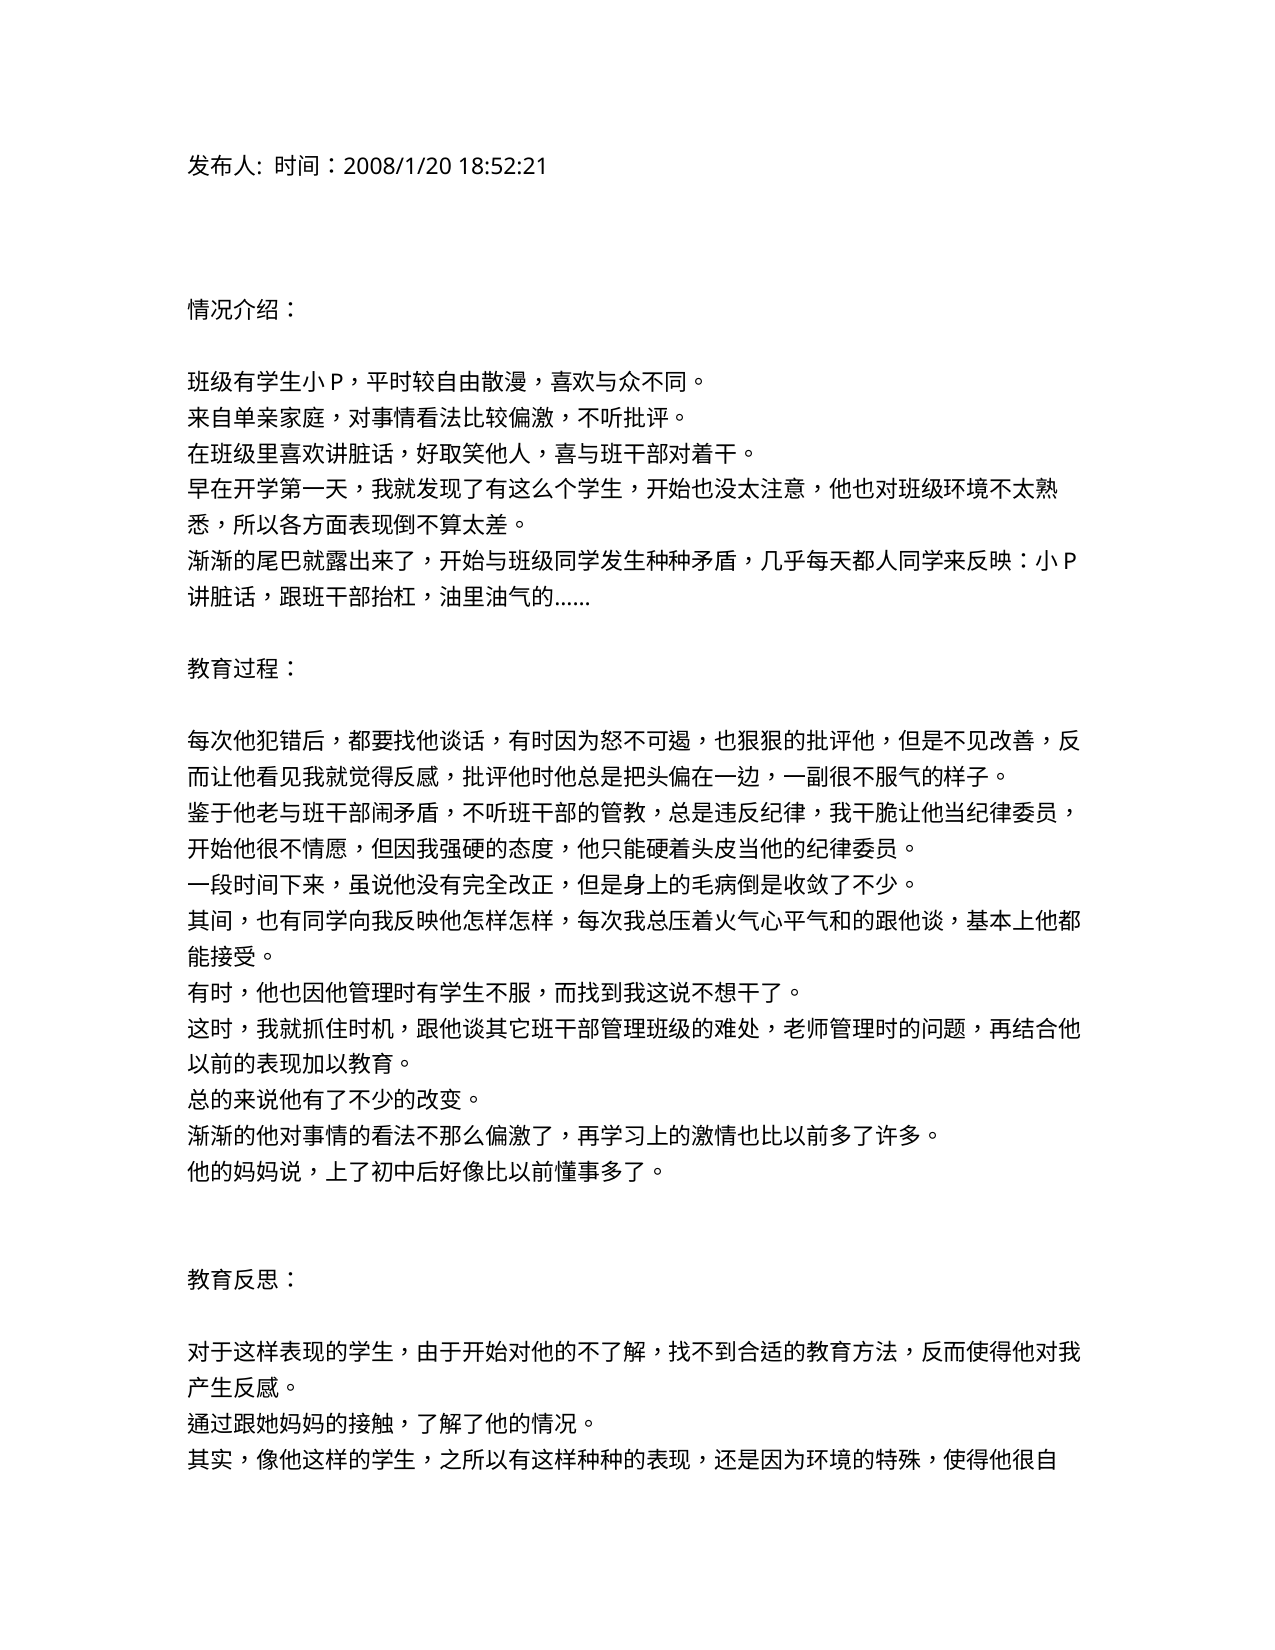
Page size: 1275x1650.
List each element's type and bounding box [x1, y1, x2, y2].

text [187, 150, 1087, 1475]
